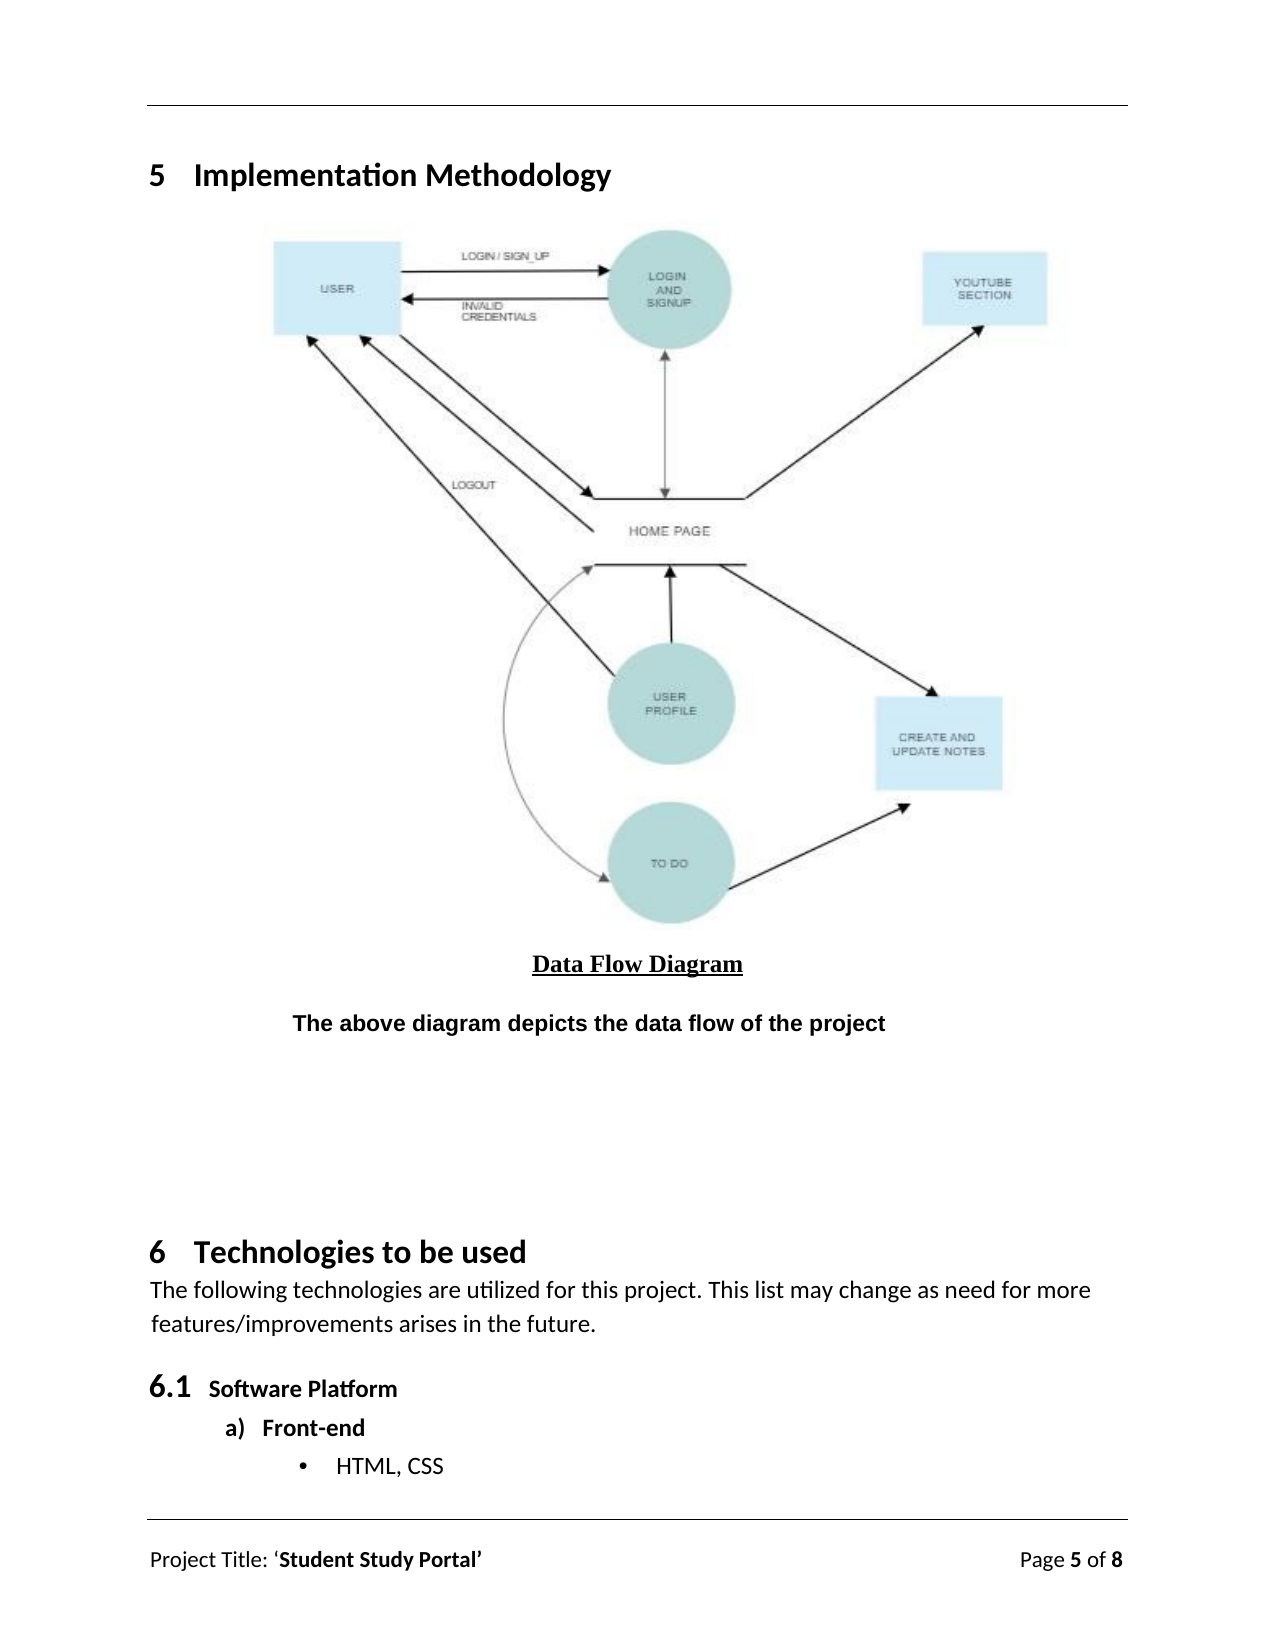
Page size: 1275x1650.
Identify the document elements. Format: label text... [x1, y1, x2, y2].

picture [157, 198, 1175, 930]
list HTML, CSS [298, 1450, 1130, 1481]
subtitle Implementation Methodology [148, 154, 1174, 195]
text The above diagram depicts the data flow of the project [292, 1010, 1174, 1037]
text Data Flow Diagram [150, 949, 1125, 978]
text The following technologies are utilized for this project. This list may change as need for more features/improvements arises in the future. [150, 1274, 1130, 1338]
subtitle Software Platform [148, 1365, 1174, 1406]
subtitle Technologies to be used [148, 1231, 1174, 1271]
list Front-end [225, 1413, 1174, 1443]
